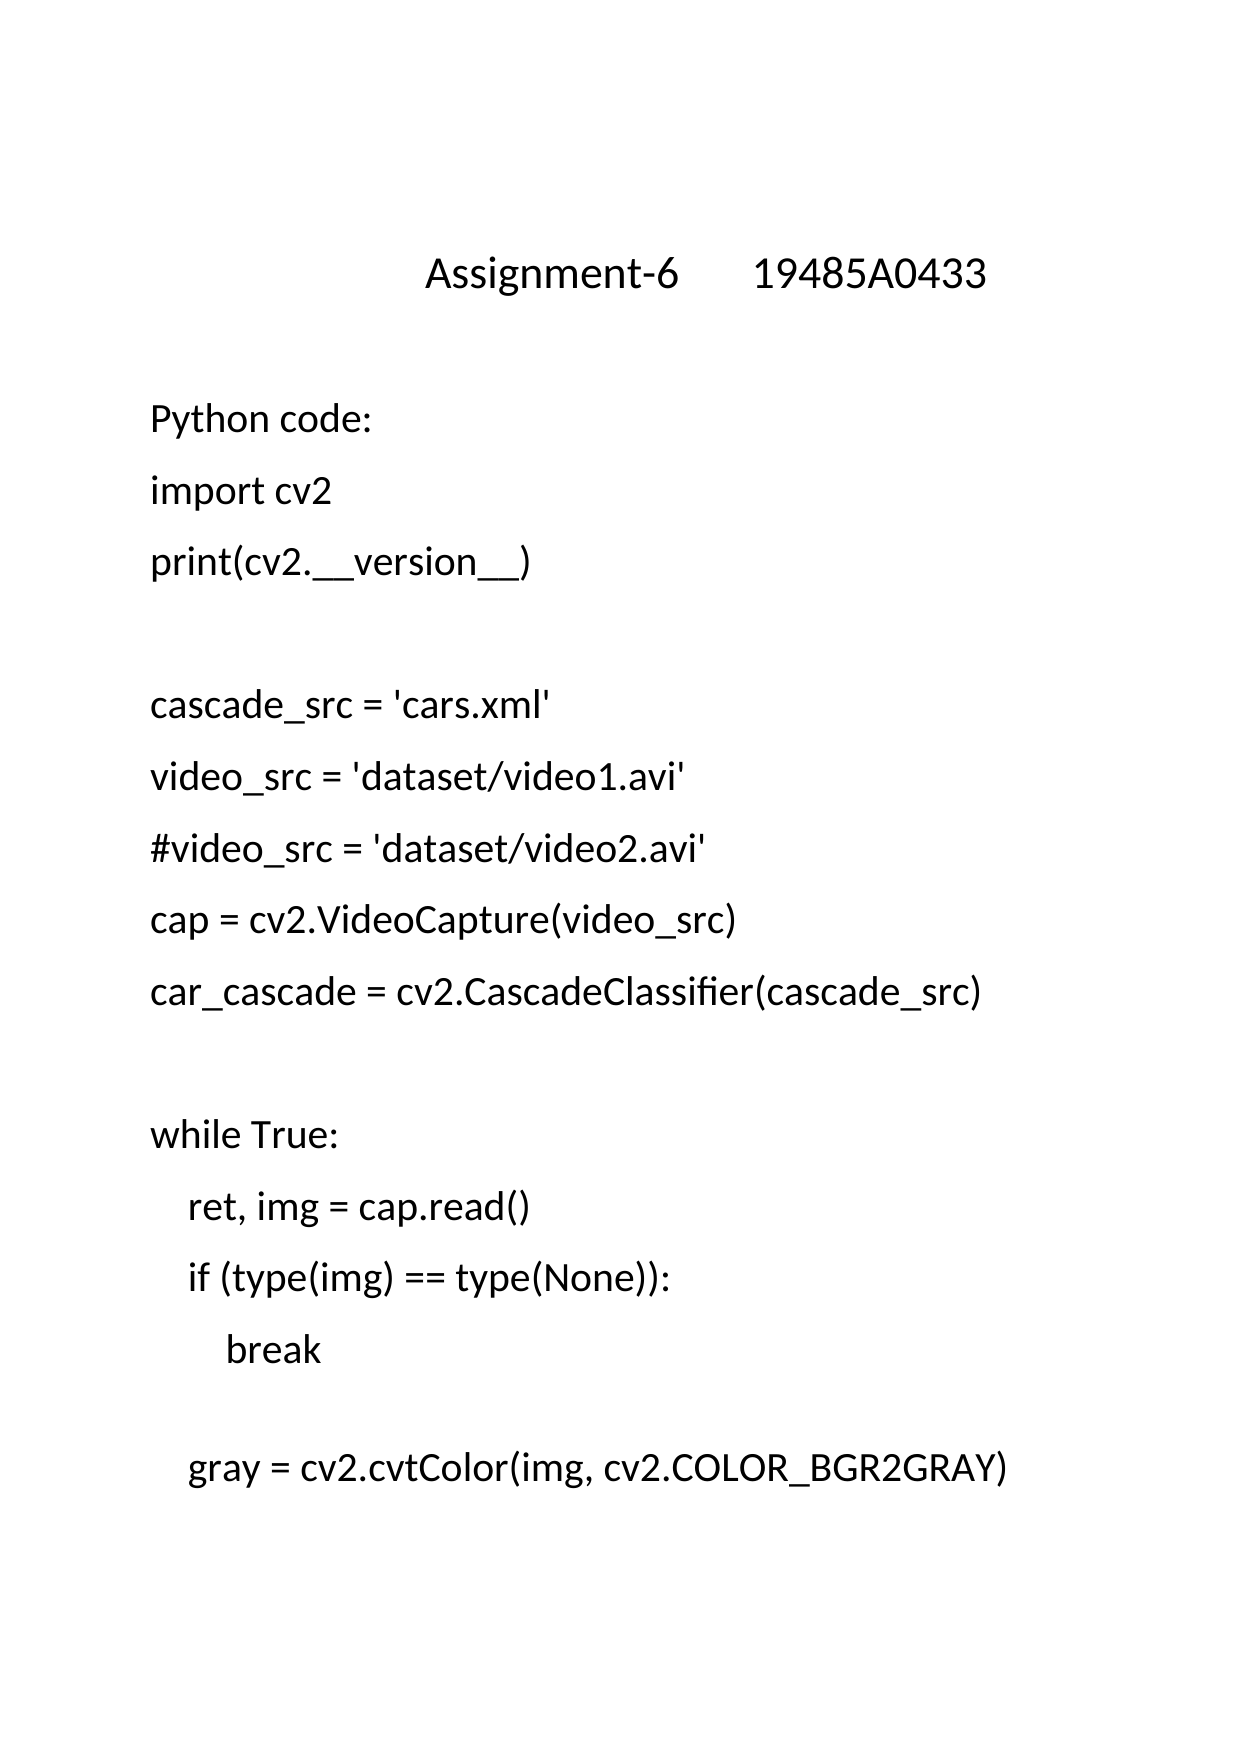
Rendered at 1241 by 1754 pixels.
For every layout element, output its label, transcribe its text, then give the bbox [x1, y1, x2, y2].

text video_src = 'dataset/video1.avi' [150, 750, 1090, 801]
text cap = cv2.VideoCapture(video_src) [150, 893, 1090, 944]
text gray = cv2.cvtColor(img, cv2.COLOR_BGR2GRAY) [150, 1441, 1090, 1492]
text Python code: [150, 392, 1090, 443]
text break [150, 1323, 1090, 1373]
text Assignment-6 19485A0433 [150, 244, 1090, 300]
text ret, img = cap.read() [150, 1179, 1090, 1230]
text car_cascade = cv2.CascadeClassifier(cascade_src) [150, 965, 1090, 1016]
text while True: [150, 1108, 1090, 1159]
text if (type(img) == type(None)): [150, 1251, 1090, 1302]
text cascade_src = 'cars.xml' [150, 678, 1090, 729]
text print(cv2.__version__) [150, 535, 1090, 586]
text #video_src = 'dataset/video2.avi' [150, 822, 1090, 872]
text import cv2 [150, 464, 1090, 515]
